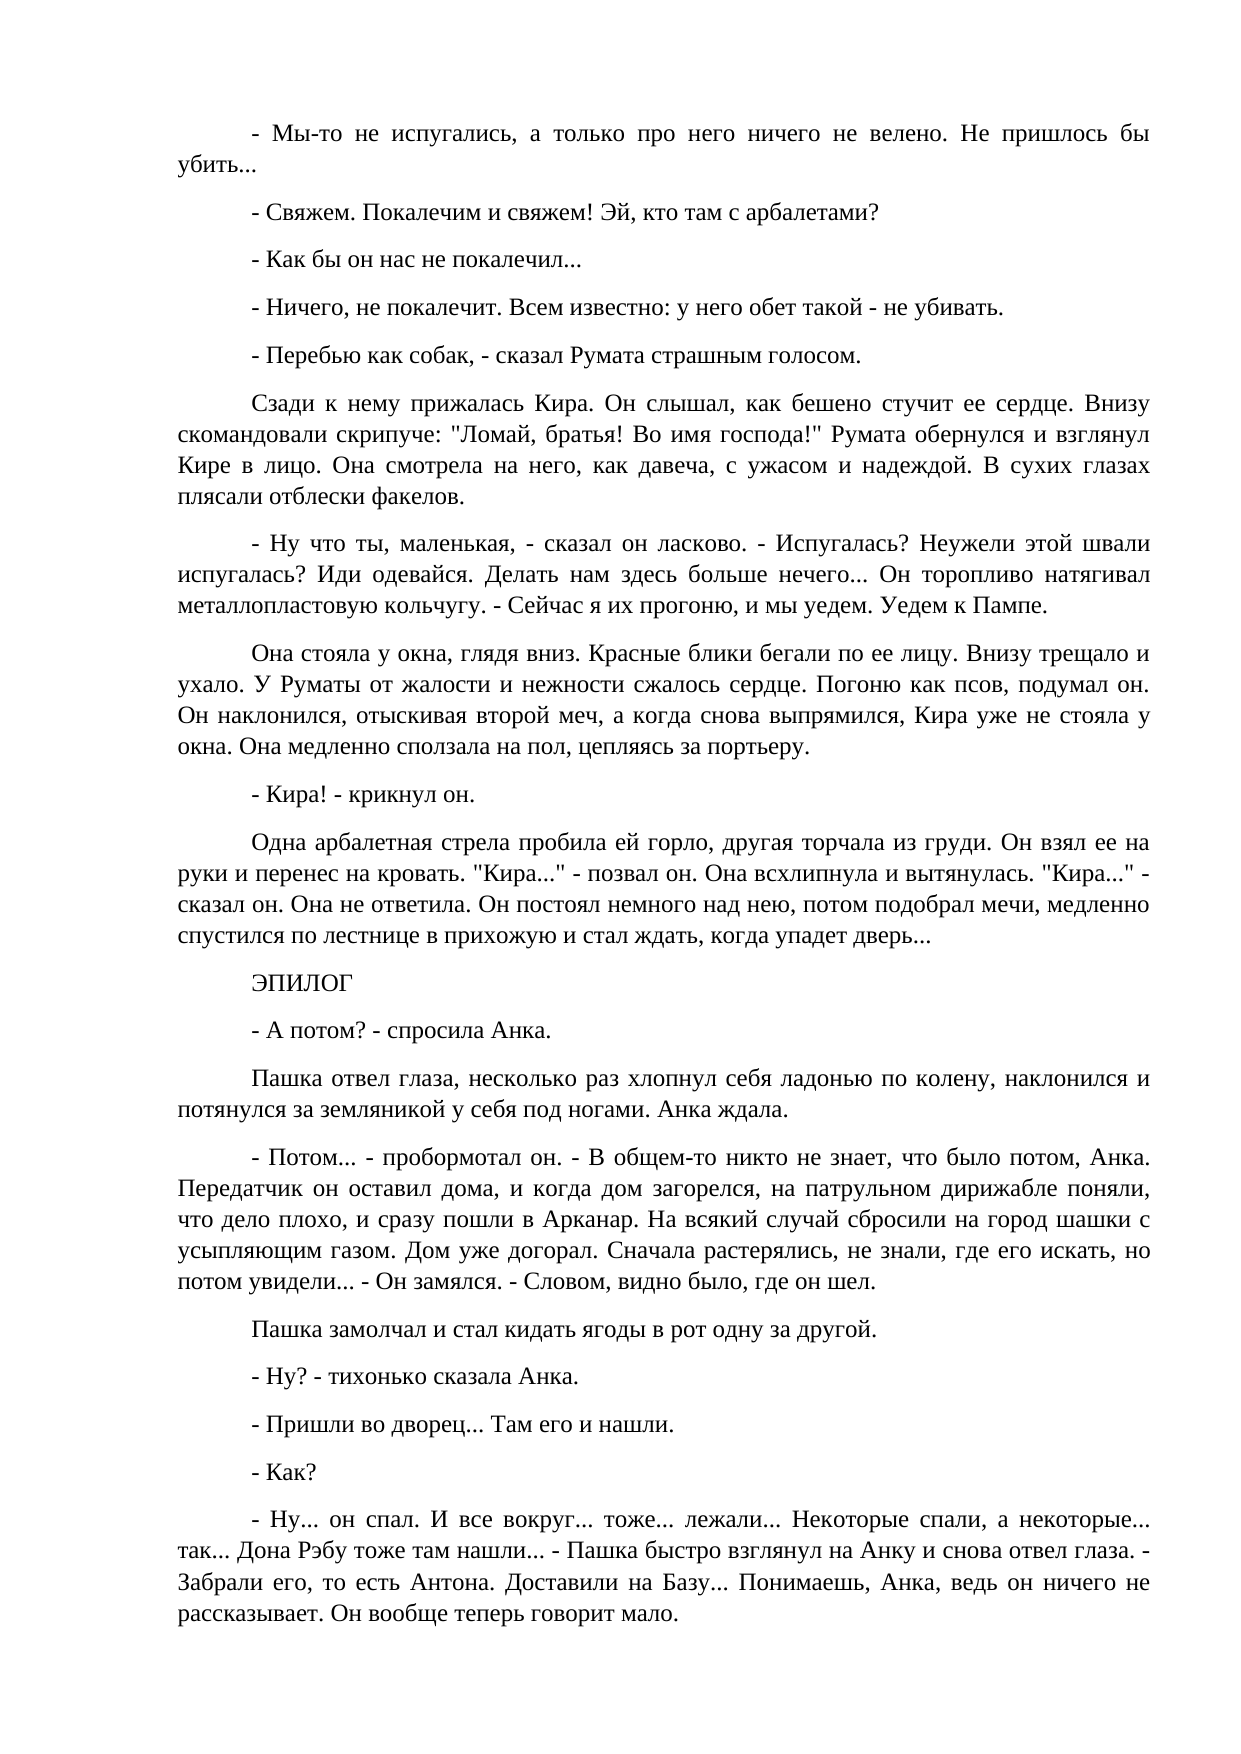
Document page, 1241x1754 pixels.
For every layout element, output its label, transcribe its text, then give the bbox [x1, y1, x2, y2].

text ЭПИЛОГ [177, 968, 1152, 996]
text - Кира! - крикнул он. [177, 779, 1152, 808]
text - Как бы он нас не покалечил... [177, 244, 1152, 273]
text Одна арбалетная стрела пробила ей горло, другая торчала из груди. Он взял ее на руки и перенес на кровать. "Кира..." - позвал он. Она всхлипнула и вытянулась. "Кира..." - сказал он. Она не ответила. Он постоял немного над нею, потом подобрал мечи, медленно спустился по лестнице в прихожую и стал ждать, когда упадет дверь... [177, 827, 1152, 949]
text - Ничего, не покалечит. Всем известно: у него обет такой - не убивать. [177, 292, 1152, 321]
text - Мы-то не испугались, а только про него ничего не велено. Не пришлось бы убить... [177, 118, 1152, 178]
text Пашка отвел глаза, несколько раз хлопнул себя ладонью по колену, наклонился и потянулся за земляникой у себя под ногами. Анка ждала. [177, 1063, 1152, 1123]
text - А потом? - спросила Анка. [177, 1015, 1152, 1044]
text - Потом... - пробормотал он. - В общем-то никто не знает, что было потом, Анка. Передатчик он оставил дома, и когда дом загорелся, на патрульном дирижабле поняли, что дело плохо, и сразу пошли в Арканар. На всякий случай сбросили на город шашки с усыпляющим газом. Дом уже догорал. Сначала растерялись, не знали, где его искать, но потом увидели... - Он замялся. - Словом, видно было, где он шел. [177, 1142, 1152, 1295]
text Сзади к нему прижалась Кира. Он слышал, как бешено стучит ее сердце. Внизу скомандовали скрипуче: "Ломай, братья! Во имя господа!" Румата обернулся и взглянул Кире в лицо. Она смотрела на него, как давеча, с ужасом и надеждой. В сухих глазах плясали отблески факелов. [177, 388, 1152, 509]
text Пашка замолчал и стал кидать ягоды в рот одну за другой. [177, 1314, 1152, 1342]
text - Свяжем. Покалечим и свяжем! Эй, кто там с арбалетами? [177, 197, 1152, 226]
text Она стояла у окна, глядя вниз. Красные блики бегали по ее лицу. Внизу трещало и ухало. У Руматы от жалости и нежности сжалось сердце. Погоню как псов, подумал он. Он наклонился, отыскивая второй меч, а когда снова выпрямился, Кира уже не стояла у окна. Она медленно сползала на пол, цепляясь за портьеру. [177, 638, 1152, 760]
text - Ну что ты, маленькая, - сказал он ласково. - Испугалась? Неужели этой швали испугалась? Иди одевайся. Делать нам здесь больше нечего... Он торопливо натягивал металлопластовую кольчугу. - Сейчас я их прогоню, и мы уедем. Уедем к Пампе. [177, 528, 1152, 619]
text - Перебью как собак, - сказал Румата страшным голосом. [177, 340, 1152, 369]
text - Как? [177, 1457, 1152, 1486]
text - Пришли во дворец... Там его и нашли. [177, 1409, 1152, 1438]
text - Ну... он спал. И все вокруг... тоже... лежали... Некоторые спали, а некоторые... так... Дона Рэбу тоже там нашли... - Пашка быстро взглянул на Анку и снова отвел глаза. - Забрали его, то есть Антона. Доставили на Базу... Понимаешь, Анка, ведь он ничего не рассказывает. Он вообще теперь говорит мало. [177, 1504, 1152, 1626]
text - Ну? - тихонько сказала Анка. [177, 1361, 1152, 1390]
